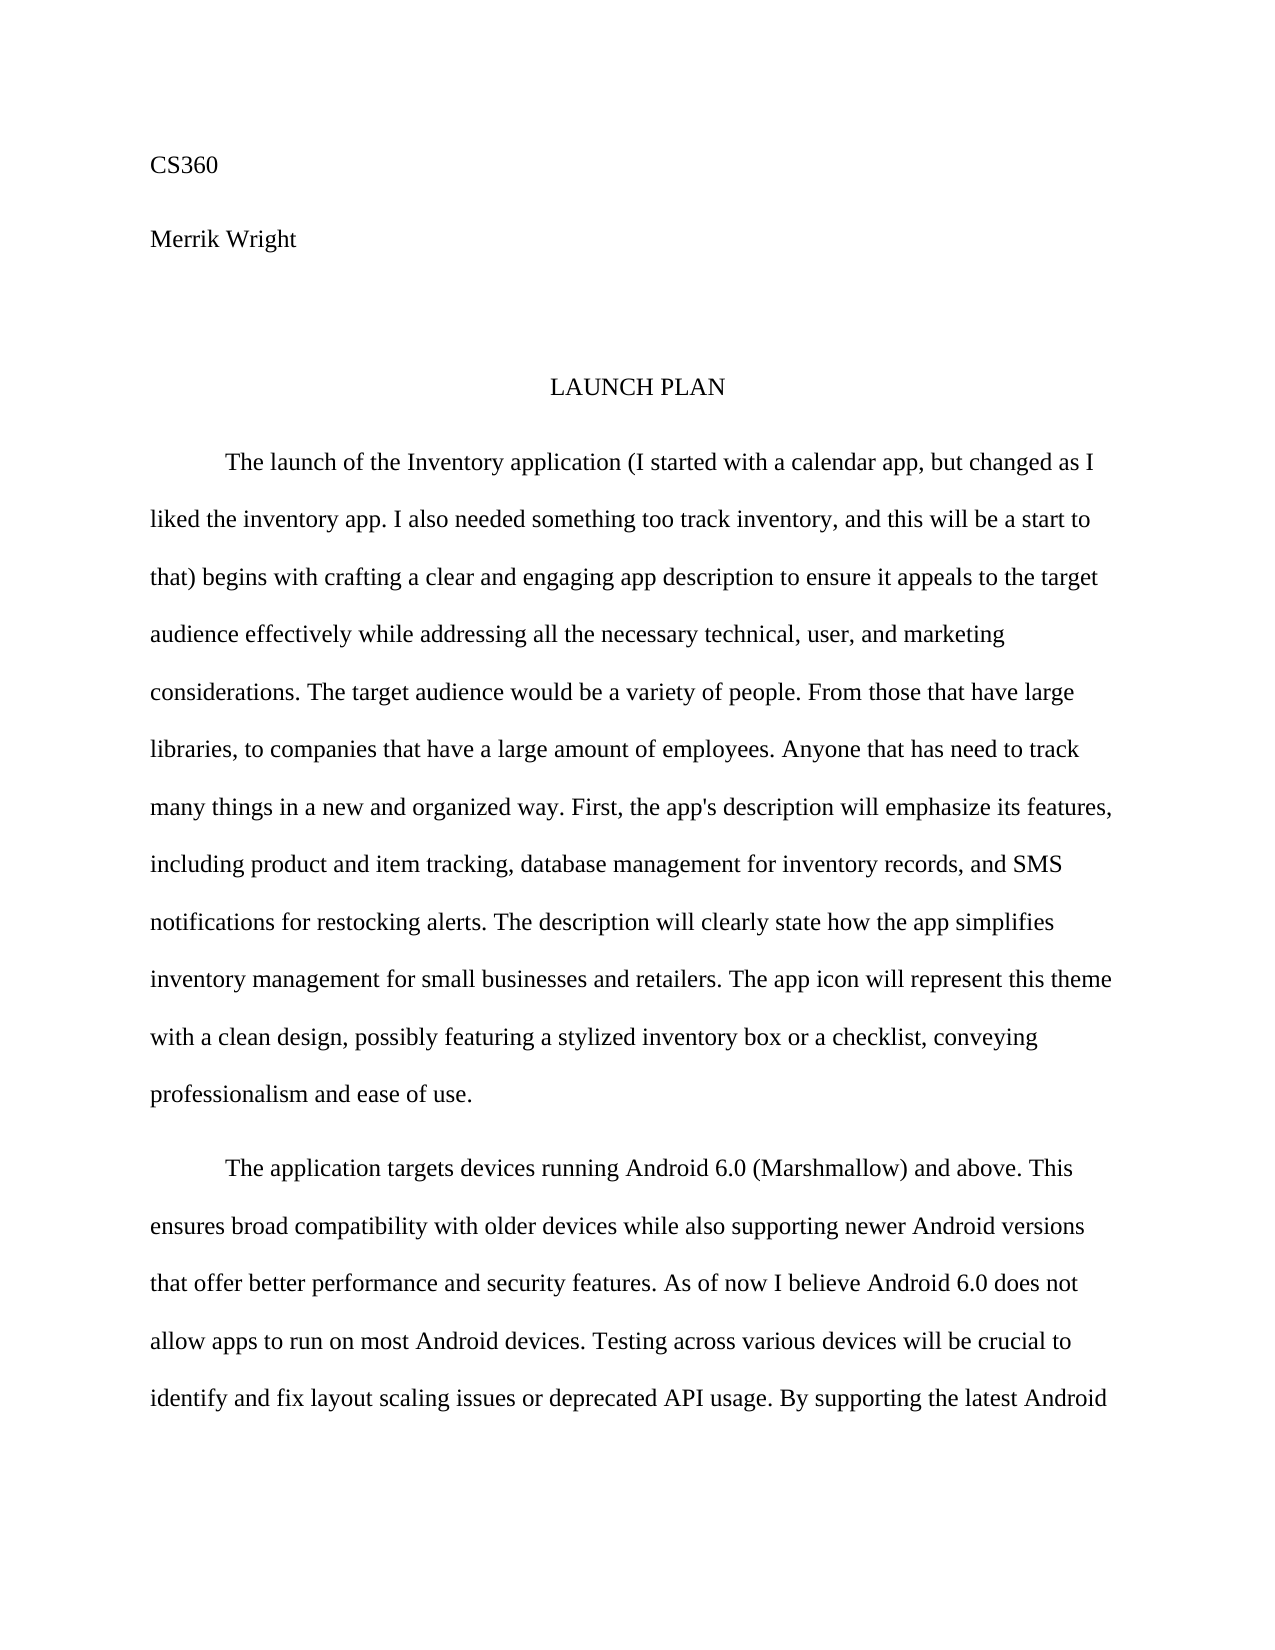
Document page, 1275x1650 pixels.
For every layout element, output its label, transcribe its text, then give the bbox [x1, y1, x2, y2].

text The launch of the Inventory application (I started with a calendar app, but changed as I liked the inventory app. I also needed something too track inventory, and this will be a start to that) begins with crafting a clear and engaging app description to ensure it appeals to the target audience effectively while addressing all the necessary technical, user, and marketing considerations. The target audience would be a variety of people. From those that have large libraries, to companies that have a large amount of employees. Anyone that has need to track many things in a new and organized way. First, the app's description will emphasize its features, including product and item tracking, database management for inventory records, and SMS notifications for restocking alerts. The description will clearly state how the app simplifies inventory management for small businesses and retailers. The app icon will represent this theme with a clean design, possibly featuring a stylized inventory box or a checklist, conveying professionalism and ease of use. [150, 447, 1125, 1108]
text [150, 1153, 1125, 1412]
text LAUNCH PLAN [150, 372, 1125, 401]
text CS360 [150, 150, 1125, 179]
text Merrik Wright [150, 224, 1125, 253]
